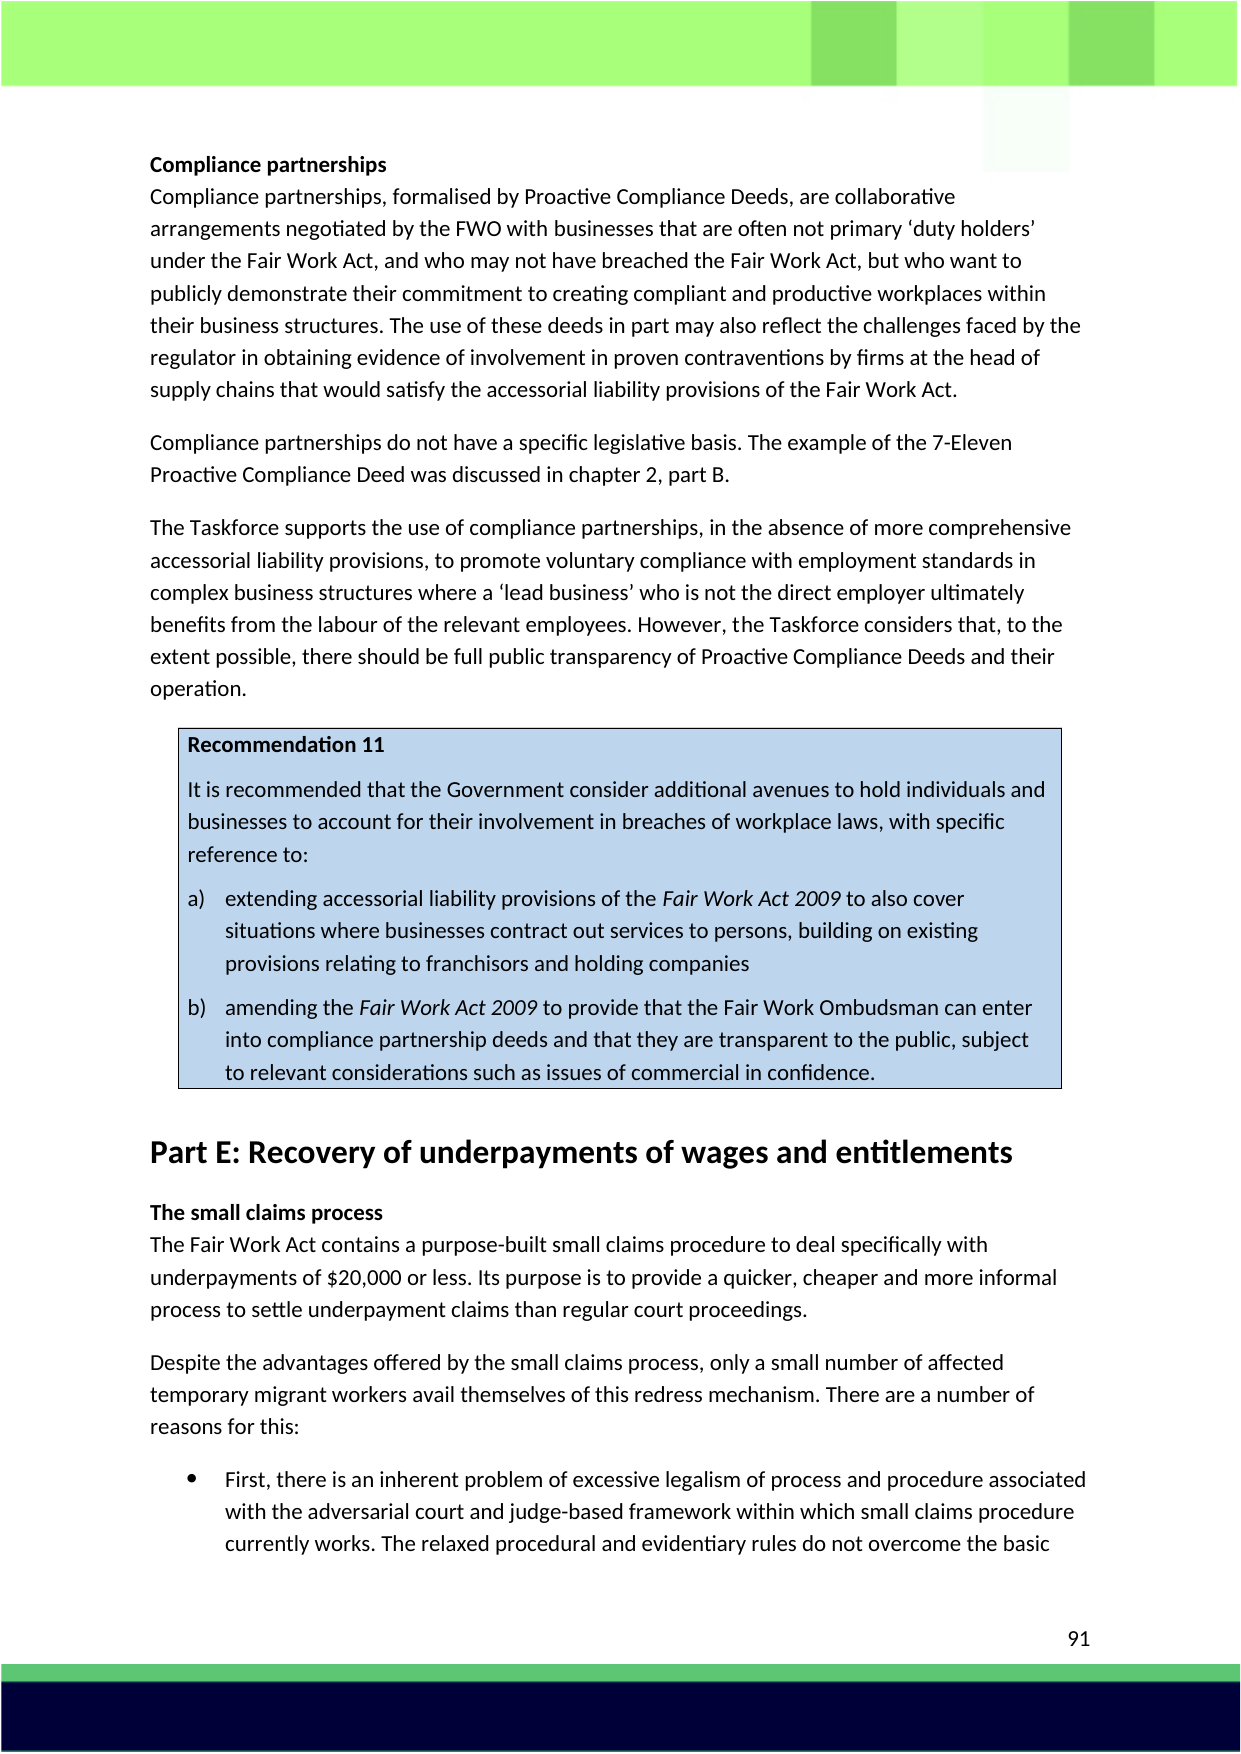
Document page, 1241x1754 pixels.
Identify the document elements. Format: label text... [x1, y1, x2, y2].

text The Taskforce supports the use of compliance partnerships, in the absence of more comprehensive accessorial liability provisions, to promote voluntary compliance with employment standards in complex business structures where a ‘lead business’ who is not the direct employer ultimately benefits from the labour of the relevant employees. However, the Taskforce considers that, to the extent possible, there should be full public transparency of Proactive Compliance Deeds and their operation. [150, 513, 1090, 702]
list extending accessorial liability provisions of the Fair Work Act 2009 to also cover situations where businesses contract out services to persons, building on existing provisions relating to franchisors and holding companies [179, 881, 1061, 977]
picture [1, 1, 1238, 195]
text The Fair Work Act contains a purpose-built small claims procedure to deal specifically with underpayments of $20,000 or less. Its purpose is to provide a quicker, cheaper and more informal process to settle underpayment claims than regular court proceedings. [150, 1230, 1090, 1323]
text Compliance partnerships, formalised by Proactive Compliance Deeds, are collaborative arrangements negotiated by the FWO with businesses that are often not primary ‘duty holders’ under the Fair Work Act, and who may not have breached the Fair Work Act, but who want to publicly demonstrate their commitment to creating compliant and productive workplaces within their business structures. The use of these deeds in part may also reflect the challenges faced by the regulator in obtaining evidence of involvement in proven contraventions by firms at the head of supply chains that would satisfy the accessorial liability provisions of the Fair Work Act. [150, 182, 1090, 403]
list amending the Fair Work Act 2009 to provide that the Fair Work Ombudsman can enter into compliance partnership deeds and that they are transparent to the public, subject to relevant considerations such as issues of commercial in confidence. [179, 990, 1061, 1088]
text Despite the advantages offered by the small claims process, only a small number of affected temporary migrant workers avail themselves of this redress mechanism. There are a number of reasons for this: [150, 1348, 1090, 1440]
subtitle The small claims process [150, 1198, 1090, 1226]
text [187, 1465, 1090, 1558]
subtitle Part E: Recovery of underpayments of wages and entitlements [150, 1131, 1090, 1171]
text It is recommended that the Government consider additional avenues to hold individuals and businesses to account for their involvement in breaches of workplace laws, with specific reference to: [179, 772, 1061, 868]
picture [0, 1664, 1241, 1752]
text Compliance partnerships do not have a specific legislative basis. The example of the 7-Eleven Proactive Compliance Deed was discussed in chapter 2, part B. [150, 428, 1090, 488]
subtitle Compliance partnerships [150, 150, 1090, 178]
text Recommendation 11 [179, 729, 1061, 759]
